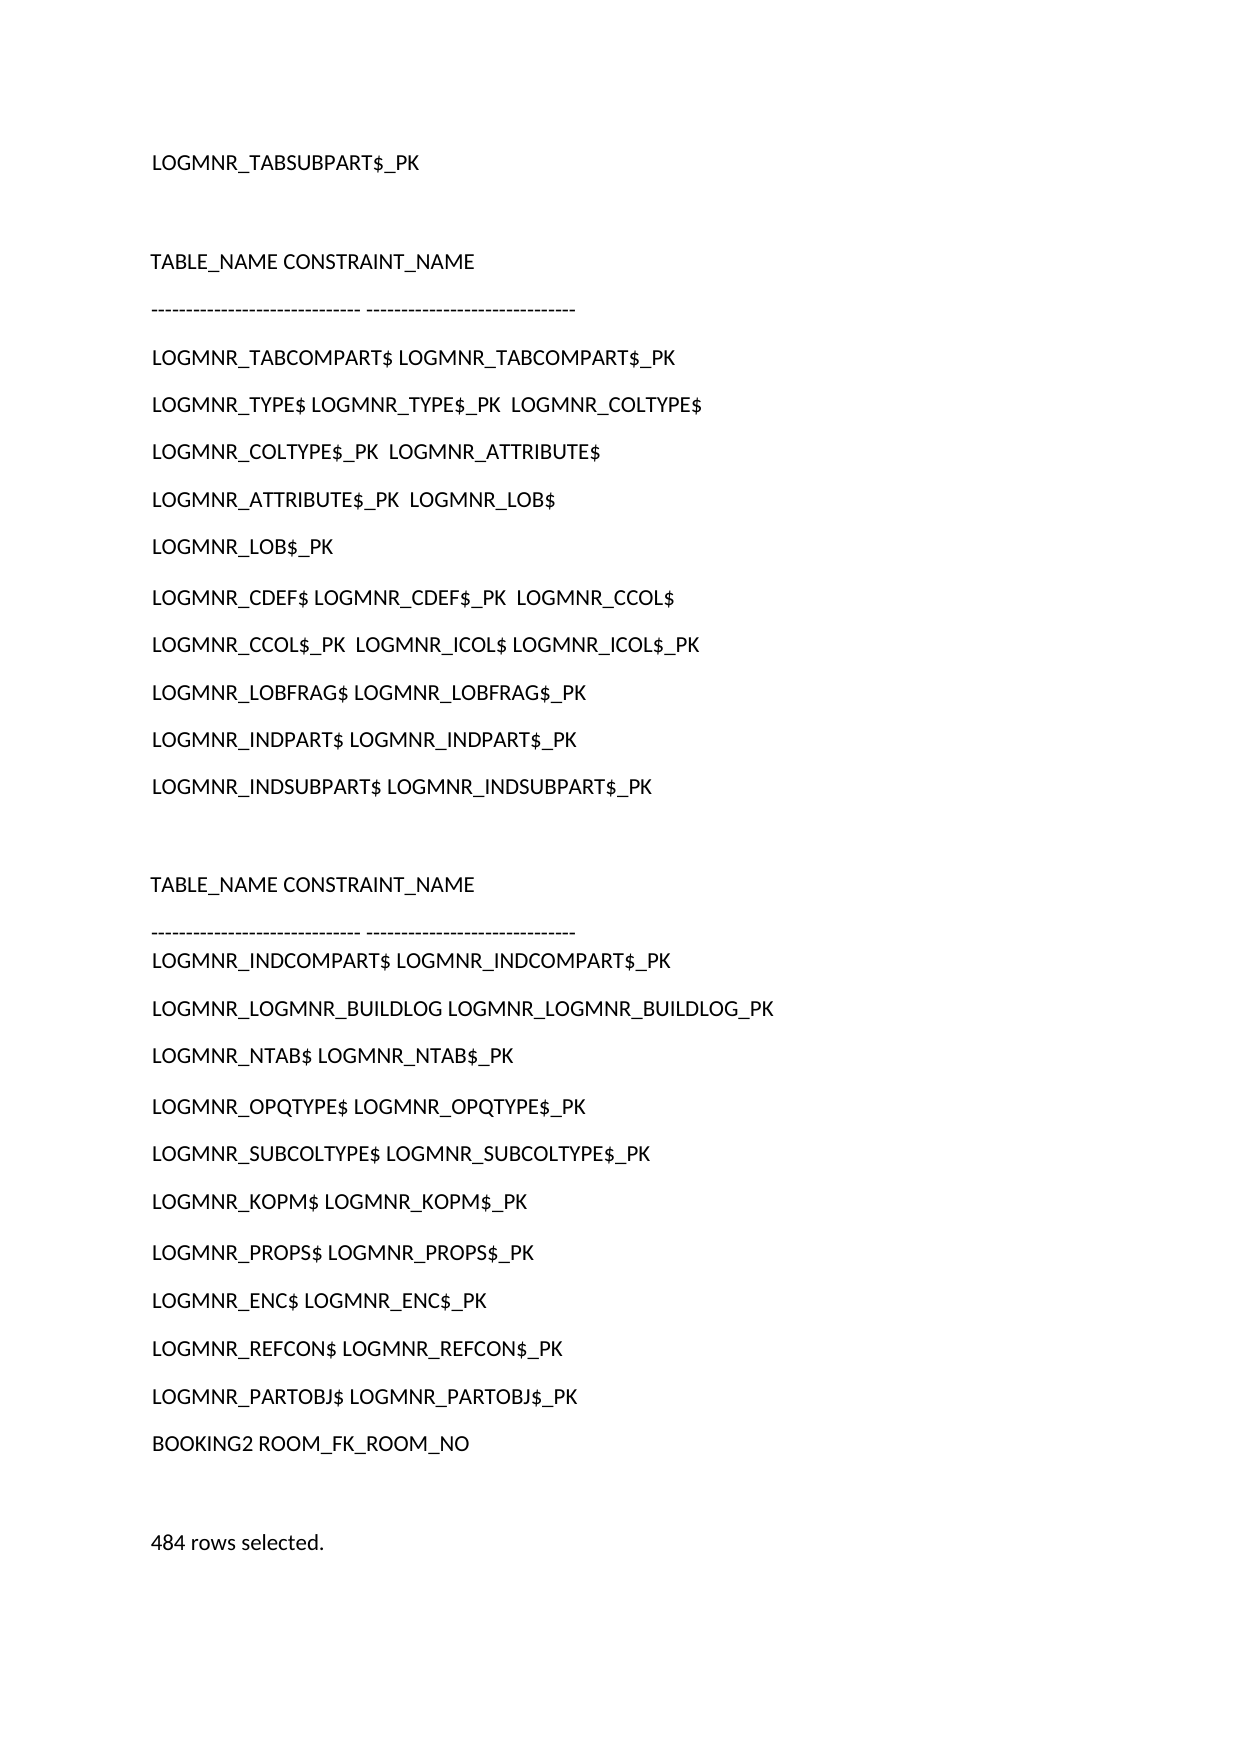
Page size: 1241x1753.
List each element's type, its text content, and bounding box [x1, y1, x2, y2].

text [152, 148, 715, 177]
text LOGMNR_PARTOBJ$ LOGMNR_PARTOBJ$_PK BOOKING2 ROOM_FK_ROOM_NO [152, 1382, 654, 1457]
text LOGMNR_CDEF$ LOGMNR_CDEF$_PK LOGMNR_CCOL$ LOGMNR_CCOL$_PK LOGMNR_ICOL$ LOGMNR_ICOL$_PK LOGMNR_LOBFRAG$ LOGMNR_LOBFRAG$_PK LOGMNR_INDPART$ LOGMNR_INDPART$_PK LOGMNR_INDSUBPART$ LOGMNR_INDSUBPART$_PK [152, 583, 714, 800]
text LOGMNR_ENC$ LOGMNR_ENC$_PK [152, 1286, 1074, 1314]
text LOGMNR_PROPS$ LOGMNR_PROPS$_PK [152, 1238, 1074, 1266]
text ------------------------------ ------------------------------ [151, 295, 1074, 323]
text ------------------------------ ------------------------------ [151, 918, 1074, 946]
text LOGMNR_OPQTYPE$ LOGMNR_OPQTYPE$_PK LOGMNR_SUBCOLTYPE$ LOGMNR_SUBCOLTYPE$_PK LOGMNR_KOPM$ LOGMNR_KOPM$_PK [152, 1092, 712, 1215]
text LOGMNR_REFCON$ LOGMNR_REFCON$_PK [152, 1334, 1074, 1362]
text LOGMNR_TABCOMPART$ LOGMNR_TABCOMPART$_PK LOGMNR_TYPE$ LOGMNR_TYPE$_PK LOGMNR_COLTYPE$ LOGMNR_COLTYPE$_PK LOGMNR_ATTRIBUTE$ LOGMNR_ATTRIBUTE$_PK LOGMNR_LOB$ LOGMNR_LOB$_PK [152, 343, 733, 560]
text LOGMNR_INDCOMPART$ LOGMNR_INDCOMPART$_PK LOGMNR_LOGMNR_BUILDLOG LOGMNR_LOGMNR_BUILDLOG_PK LOGMNR_NTAB$ LOGMNR_NTAB$_PK [152, 946, 817, 1069]
text TABLE_NAME CONSTRAINT_NAME [150, 870, 1074, 898]
text 484 rows selected. [151, 1528, 1074, 1556]
text TABLE_NAME CONSTRAINT_NAME [150, 247, 1074, 275]
